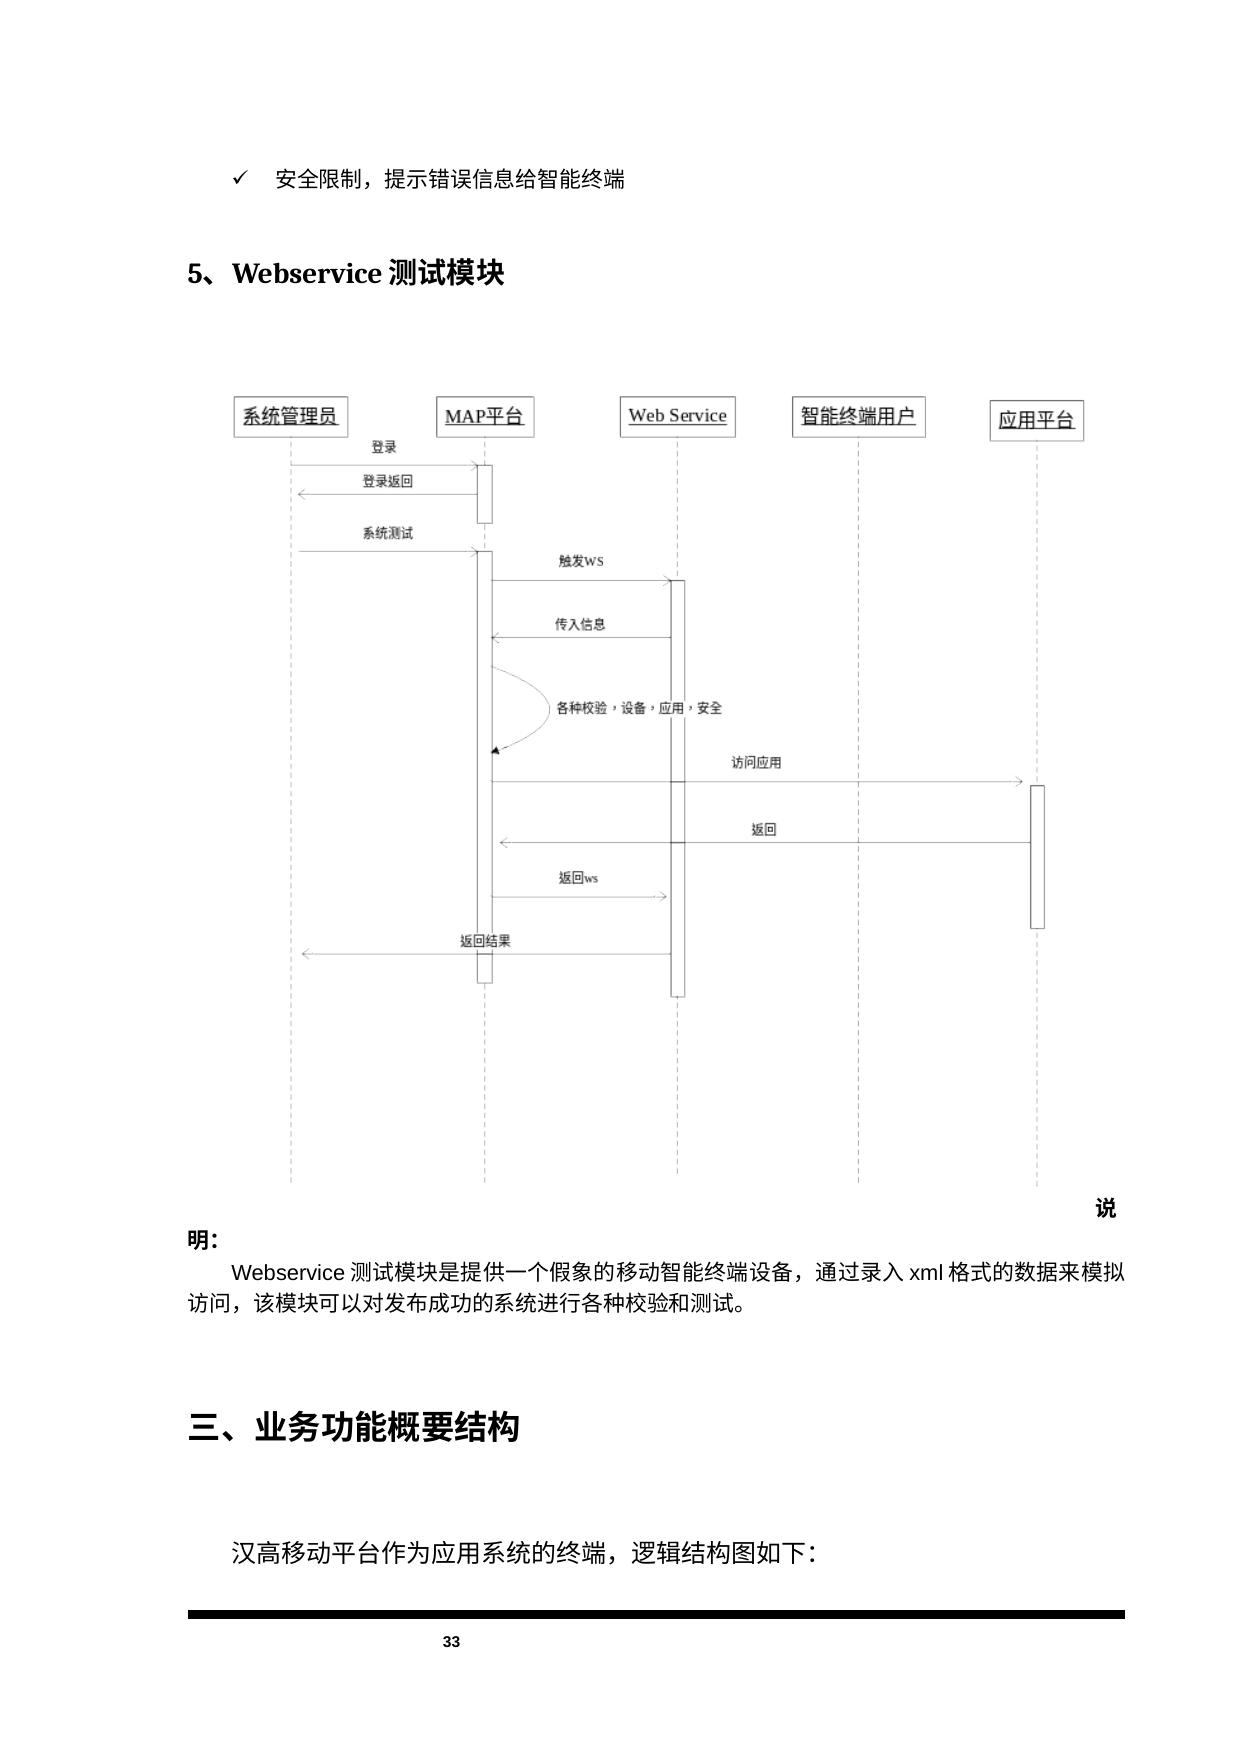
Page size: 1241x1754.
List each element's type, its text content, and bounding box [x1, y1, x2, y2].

text Webservice测试模块是提供一个假象的移动智能终端设备，通过录入xml格式的数据来模拟访问，该模块可以对发布成功的系统进行各种校验和测试。 [187, 1255, 1125, 1318]
list 安全限制，提示错误信息给智能终端 [231, 162, 1125, 194]
text 汉高移动平台作为应用系统的终端，逻辑结构图如下： [187, 1519, 1125, 1584]
subtitle 三、业务功能概要结构 [187, 1392, 1125, 1457]
text 说明： [187, 357, 1125, 1255]
subtitle 5、Webservice测试模块 [187, 239, 1125, 304]
